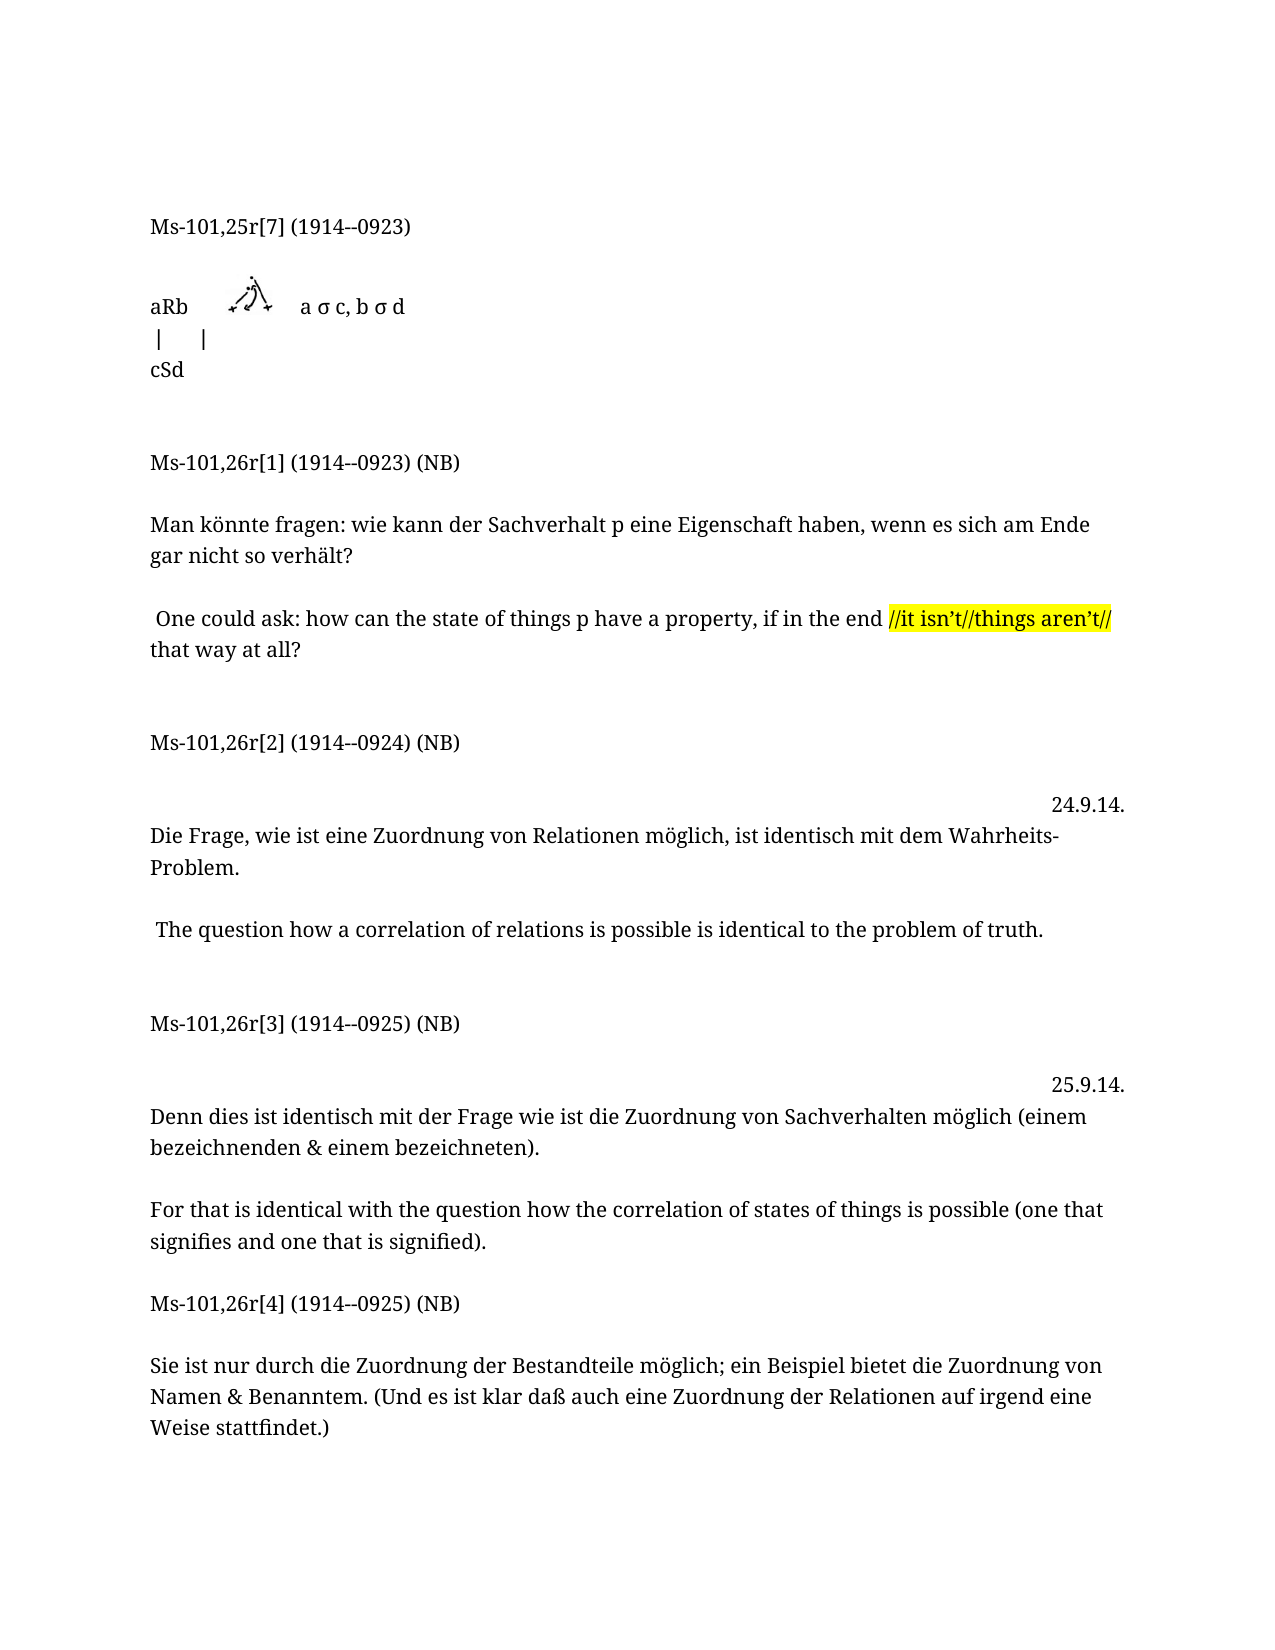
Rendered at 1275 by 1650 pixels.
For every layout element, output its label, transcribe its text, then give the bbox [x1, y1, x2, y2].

text For that is identical with the question how the correlation of states of things is possible (one that signifies and one that is signified). [150, 1196, 1125, 1255]
text cSd [150, 355, 1125, 383]
text Ms-101,26r[4] (1914--0925) (NB) [150, 1289, 1125, 1317]
text Die Frage, wie ist eine Zuordnung von Relationen möglich, ist identisch mit dem Wahrheits-Problem. [150, 822, 1125, 881]
text Ms-101,26r[1] (1914--0923) (NB) [150, 448, 1125, 476]
picture [225, 274, 273, 315]
text Sie ist nur durch die Zuordnung der Bestandteile möglich; ein Beispiel bietet die Zuordnung von Namen & Benanntem. (Und es ist klar daß auch eine Zuordnung der Relationen auf irgend eine Weise stattfindet.) [150, 1351, 1125, 1442]
text 24.9.14. [150, 790, 1125, 819]
text Denn dies ist identisch mit der Frage wie ist die Zuordnung von Sachverhalten möglich (einem bezeichnenden & einem bezeichneten). [150, 1102, 1125, 1162]
text ❘ ❘ [150, 323, 1125, 352]
text aRb a σ c, b σ d [150, 274, 1125, 321]
text One could ask: how can the state of things p have a property, if in the end //it isn’t//things aren’t// that way at all? [150, 604, 1125, 663]
text Man könnte fragen: wie kann der Sachverhalt p eine Eigenschaft haben, wenn es sich am Ende gar nicht so verhält? [150, 510, 1125, 570]
text Ms-101,25r[7] (1914--0923) [150, 212, 1125, 241]
text Ms-101,26r[3] (1914--0925) (NB) [150, 1009, 1125, 1037]
text Ms-101,26r[2] (1914--0924) (NB) [150, 728, 1125, 757]
text The question how a correlation of relations is possible is identical to the problem of truth. [150, 915, 1125, 944]
text 25.9.14. [150, 1071, 1125, 1099]
